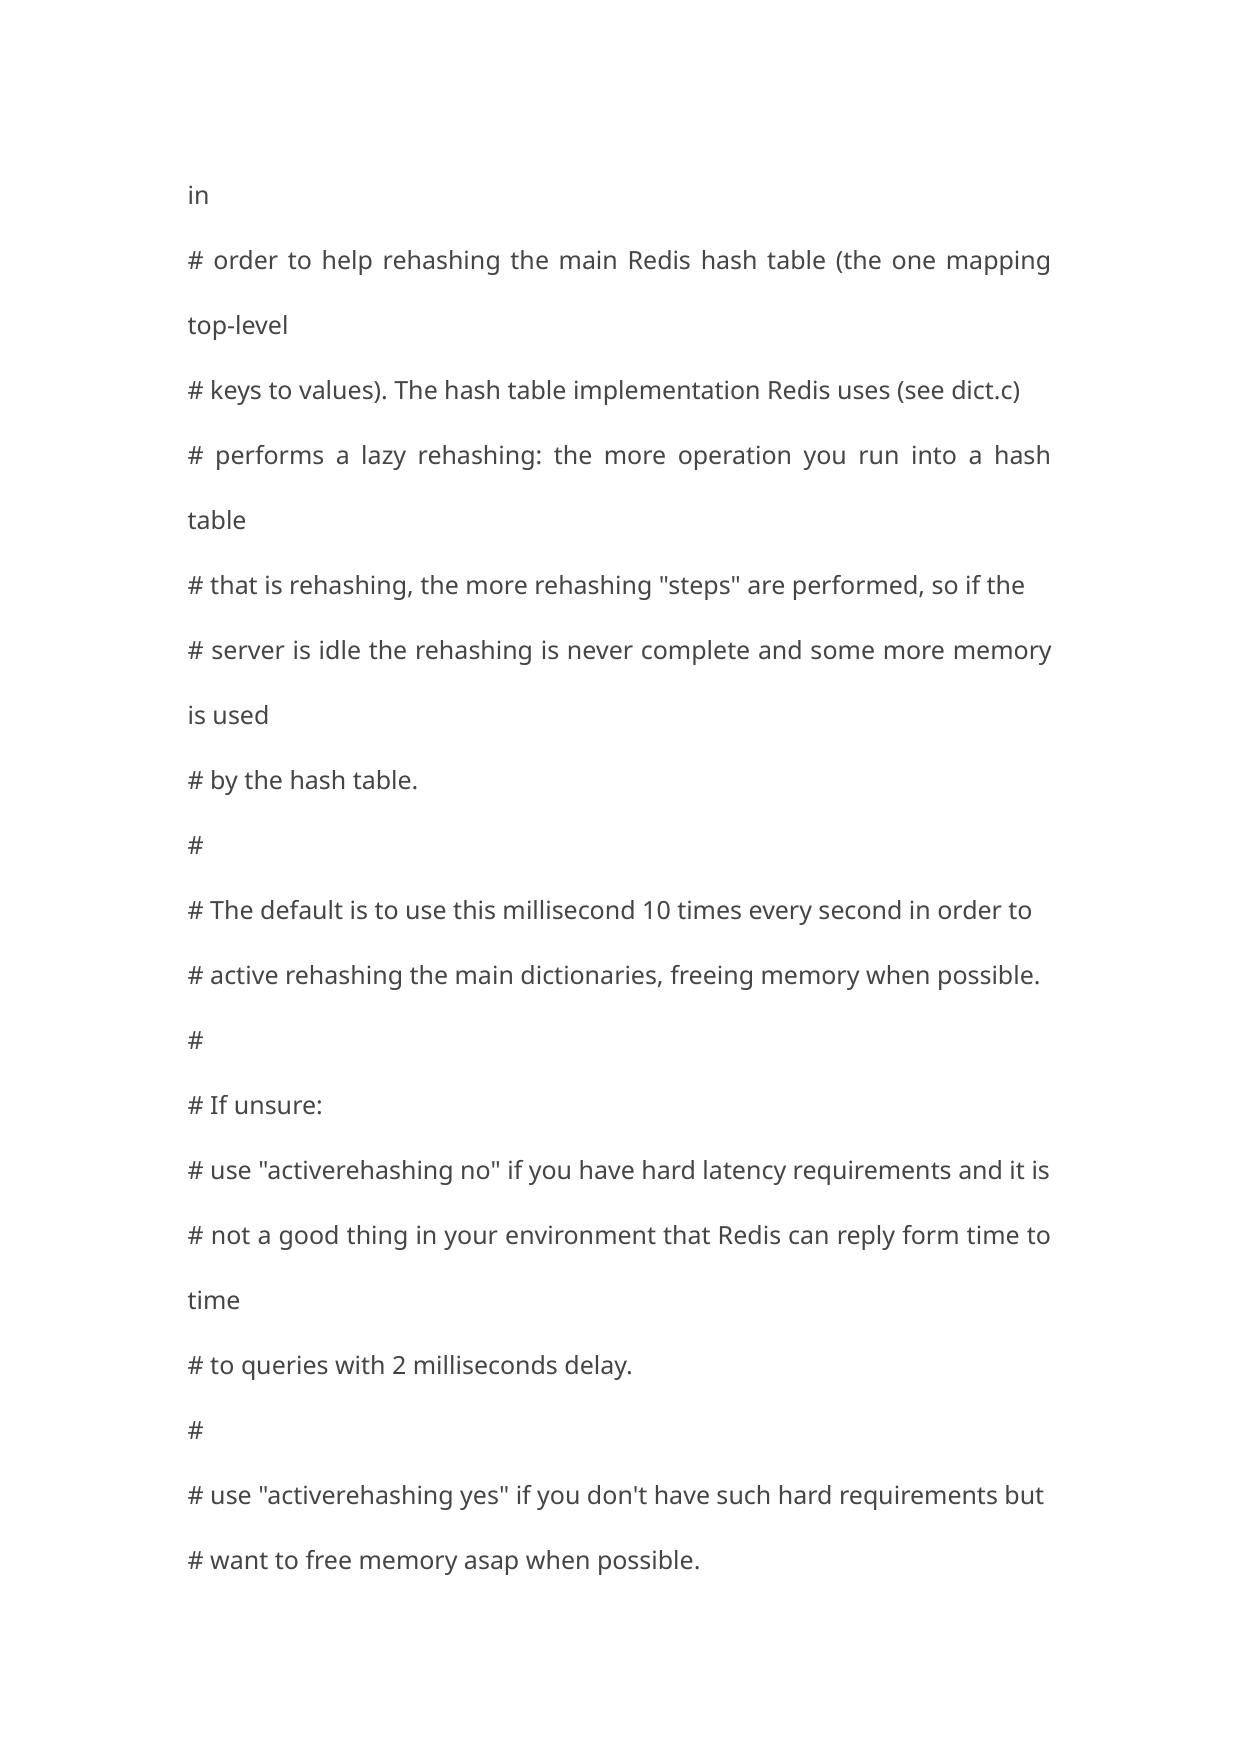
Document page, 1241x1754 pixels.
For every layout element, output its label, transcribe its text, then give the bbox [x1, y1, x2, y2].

text # want to free memory asap when possible. [187, 1527, 1053, 1592]
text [187, 162, 1053, 227]
text # keys to values). The hash table implementation Redis uses (see dict.c) [187, 357, 1053, 422]
text # performs a lazy rehashing: the more operation you run into a hash table [187, 422, 1053, 552]
text # to queries with 2 milliseconds delay. [187, 1332, 1053, 1397]
text # use "activerehashing yes" if you don't have such hard requirements but [187, 1462, 1053, 1527]
text # active rehashing the main dictionaries, freeing memory when possible. [187, 942, 1053, 1007]
text # order to help rehashing the main Redis hash table (the one mapping top-level [187, 227, 1053, 357]
text # not a good thing in your environment that Redis can reply form time to time [187, 1202, 1053, 1332]
text # use "activerehashing no" if you have hard latency requirements and it is [187, 1137, 1053, 1202]
text # by the hash table. [187, 747, 1053, 812]
text # If unsure: [187, 1072, 1053, 1137]
text # [187, 1007, 1053, 1072]
text # [187, 812, 1053, 877]
text # [187, 1397, 1053, 1462]
text # The default is to use this millisecond 10 times every second in order to [187, 877, 1053, 942]
text # server is idle the rehashing is never complete and some more memory is used [187, 617, 1053, 747]
text # that is rehashing, the more rehashing "steps" are performed, so if the [187, 552, 1053, 617]
